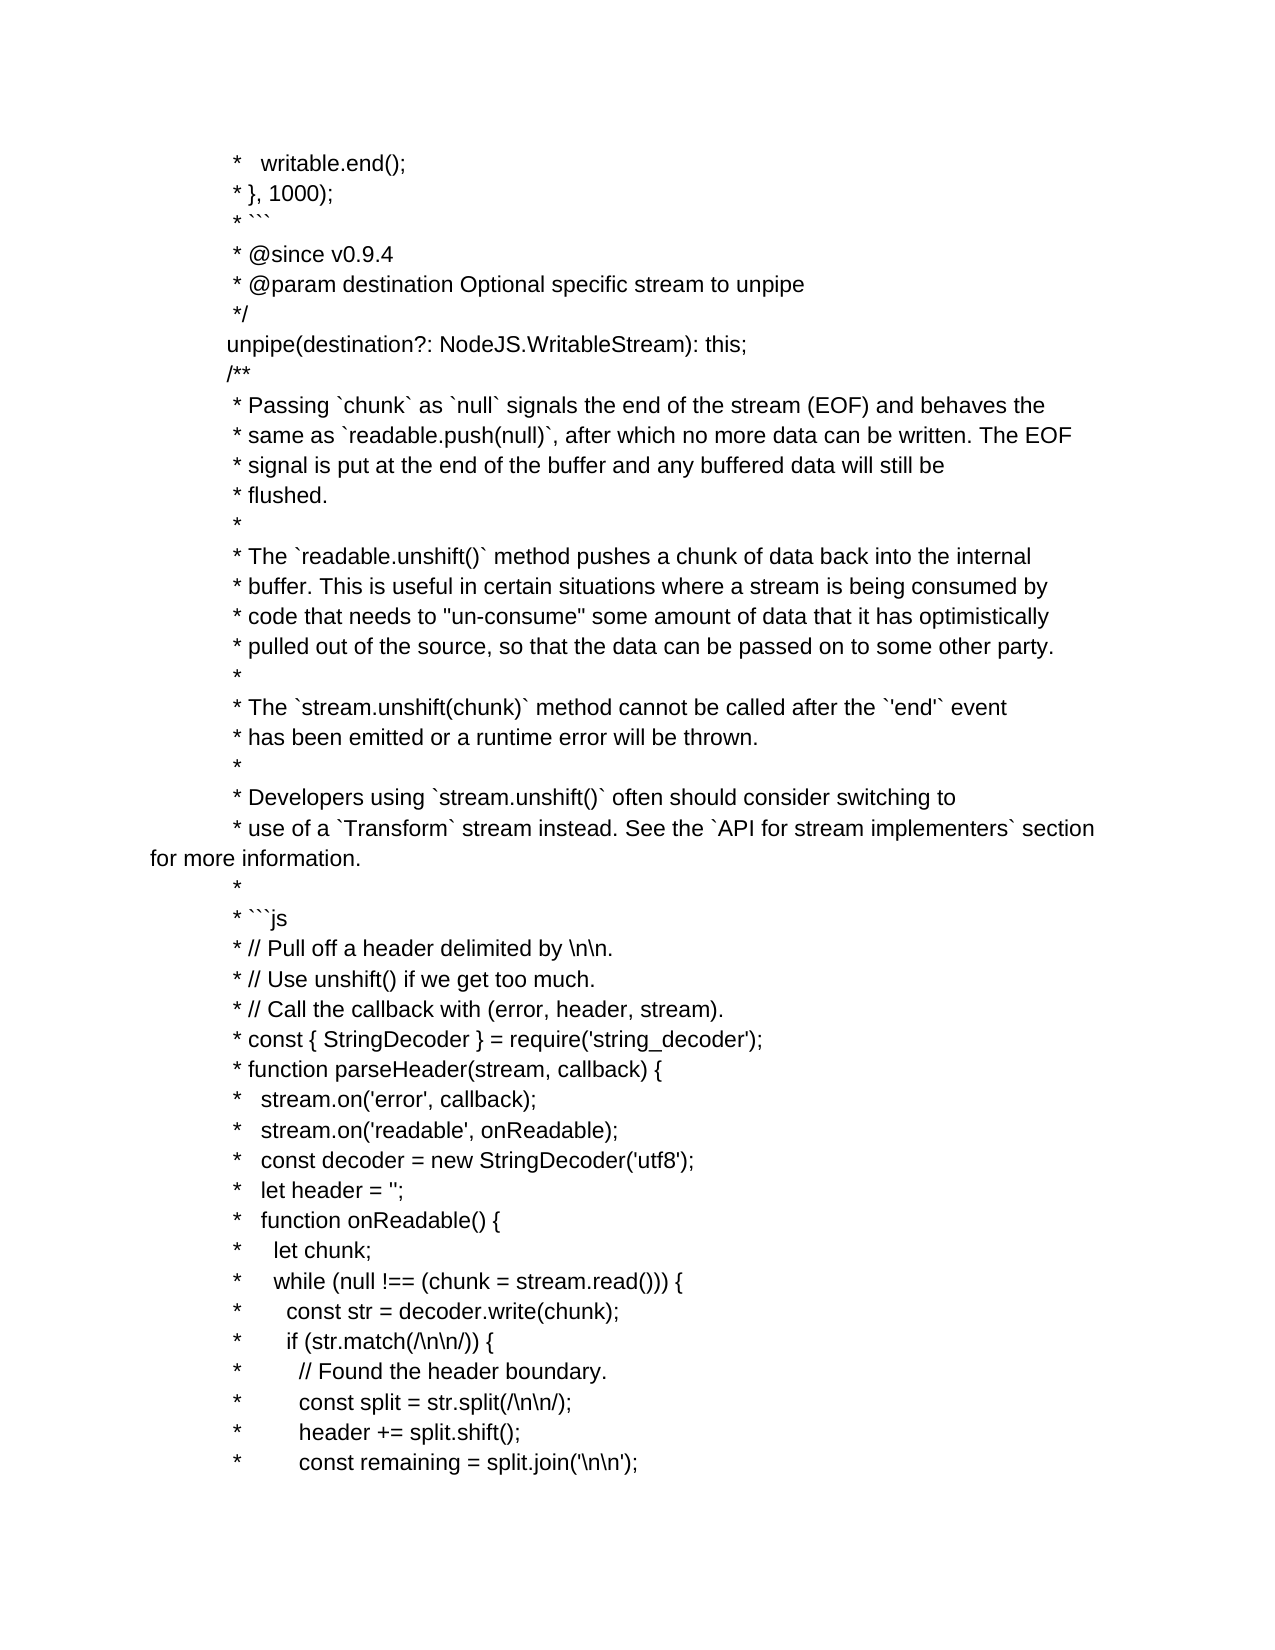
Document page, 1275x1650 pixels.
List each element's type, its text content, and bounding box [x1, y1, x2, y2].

text * header += split.shift(); [150, 1419, 1125, 1445]
text * stream.on('error', callback); [150, 1086, 1125, 1113]
text * const remaining = split.join('\n\n'); [150, 1449, 1125, 1475]
text * same as `readable.push(null)`, after which no more data can be written. The EOF [150, 422, 1125, 448]
text * let chunk; [150, 1237, 1125, 1264]
text * Developers using `stream.unshift()` often should consider switching to [150, 784, 1125, 811]
text * [150, 754, 1125, 781]
text * const split = str.split(/\n\n/); [150, 1388, 1125, 1415]
text * // Use unshift() if we get too much. [150, 966, 1125, 992]
text * // Pull off a header delimited by \n\n. [150, 935, 1125, 962]
text * The `readable.unshift()` method pushes a chunk of data back into the internal [150, 543, 1125, 569]
text * [150, 875, 1125, 901]
text * if (str.match(/\n\n/)) { [150, 1328, 1125, 1354]
text unpipe(destination?: NodeJS.WritableStream): this; [150, 331, 1125, 358]
text * const decoder = new StringDecoder('utf8'); [150, 1147, 1125, 1173]
text * // Found the header boundary. [150, 1358, 1125, 1385]
text * function onReadable() { [150, 1207, 1125, 1234]
text /** [150, 361, 1125, 388]
text * code that needs to "un-consume" some amount of data that it has optimistically [150, 603, 1125, 629]
text * signal is put at the end of the buffer and any buffered data will still be [150, 452, 1125, 478]
text * @param destination Optional specific stream to unpipe [150, 271, 1125, 297]
text * has been emitted or a runtime error will be thrown. [150, 724, 1125, 750]
text * [150, 663, 1125, 690]
text * while (null !== (chunk = stream.read())) { [150, 1268, 1125, 1294]
text * Passing `chunk` as `null` signals the end of the stream (EOF) and behaves the [150, 392, 1125, 418]
text * use of a `Transform` stream instead. See the `API for stream implementers` section for more information. [150, 814, 1125, 871]
text * }, 1000); [150, 180, 1125, 207]
text * pulled out of the source, so that the data can be passed on to some other party. [150, 633, 1125, 660]
text * flushed. [150, 482, 1125, 509]
text * ``` [150, 210, 1125, 237]
text * stream.on('readable', onReadable); [150, 1117, 1125, 1143]
text * let header = ''; [150, 1177, 1125, 1203]
text */ [150, 301, 1125, 327]
text * @since v0.9.4 [150, 241, 1125, 267]
text * [150, 512, 1125, 539]
text * buffer. This is useful in certain situations where a stream is being consumed by [150, 573, 1125, 599]
text * function parseHeader(stream, callback) { [150, 1056, 1125, 1083]
text * // Call the callback with (error, header, stream). [150, 996, 1125, 1022]
text * const { StringDecoder } = require('string_decoder'); [150, 1026, 1125, 1052]
text * const str = decoder.write(chunk); [150, 1298, 1125, 1324]
text * writable.end(); [150, 150, 1125, 176]
text * ```js [150, 905, 1125, 932]
text * The `stream.unshift(chunk)` method cannot be called after the `'end'` event [150, 694, 1125, 720]
